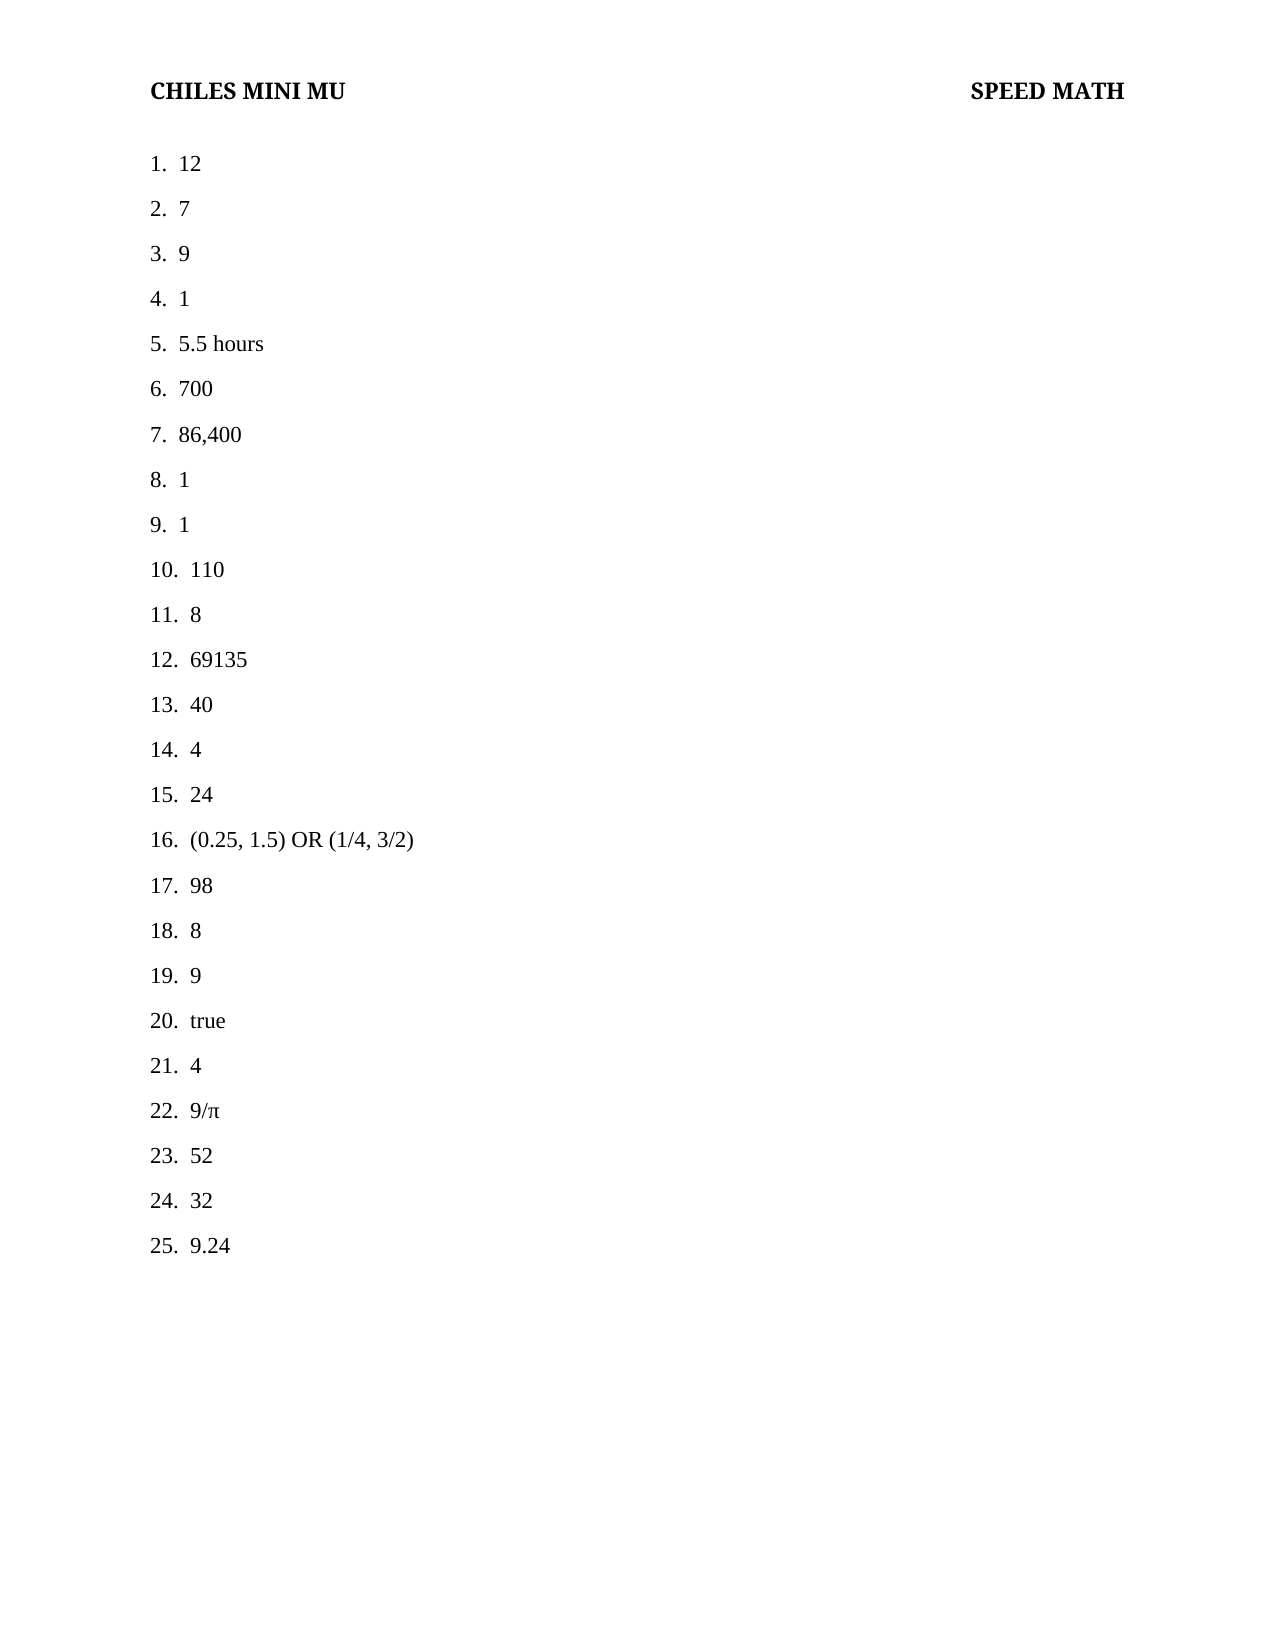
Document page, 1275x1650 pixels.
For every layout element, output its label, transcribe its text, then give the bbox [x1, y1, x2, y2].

text 9. 1 [150, 511, 1125, 537]
text 22. 9/π [150, 1097, 1125, 1123]
text 23. 52 [150, 1142, 1125, 1169]
text 20. true [150, 1007, 1125, 1033]
text 18. 8 [150, 917, 1125, 943]
text 2. 7 [150, 195, 1125, 221]
text 24. 32 [150, 1187, 1125, 1214]
text 15. 24 [150, 781, 1125, 808]
text 3. 9 [150, 240, 1125, 267]
text 21. 4 [150, 1052, 1125, 1078]
text 1. 12 [150, 150, 1125, 176]
text 25. 9.24 [150, 1232, 1125, 1259]
text 6. 700 [150, 376, 1125, 402]
text 10. 110 [150, 556, 1125, 582]
text 11. 8 [150, 601, 1125, 627]
text 7. 86,400 [150, 421, 1125, 447]
text 14. 4 [150, 736, 1125, 763]
text 4. 1 [150, 285, 1125, 312]
text 19. 9 [150, 962, 1125, 988]
text 12. 69135 [150, 646, 1125, 672]
text 5. 5.5 hours [150, 330, 1125, 357]
text 16. (0.25, 1.5) OR (1/4, 3/2) [150, 827, 1125, 853]
text 17. 98 [150, 872, 1125, 898]
text 8. 1 [150, 466, 1125, 492]
text 13. 40 [150, 691, 1125, 718]
